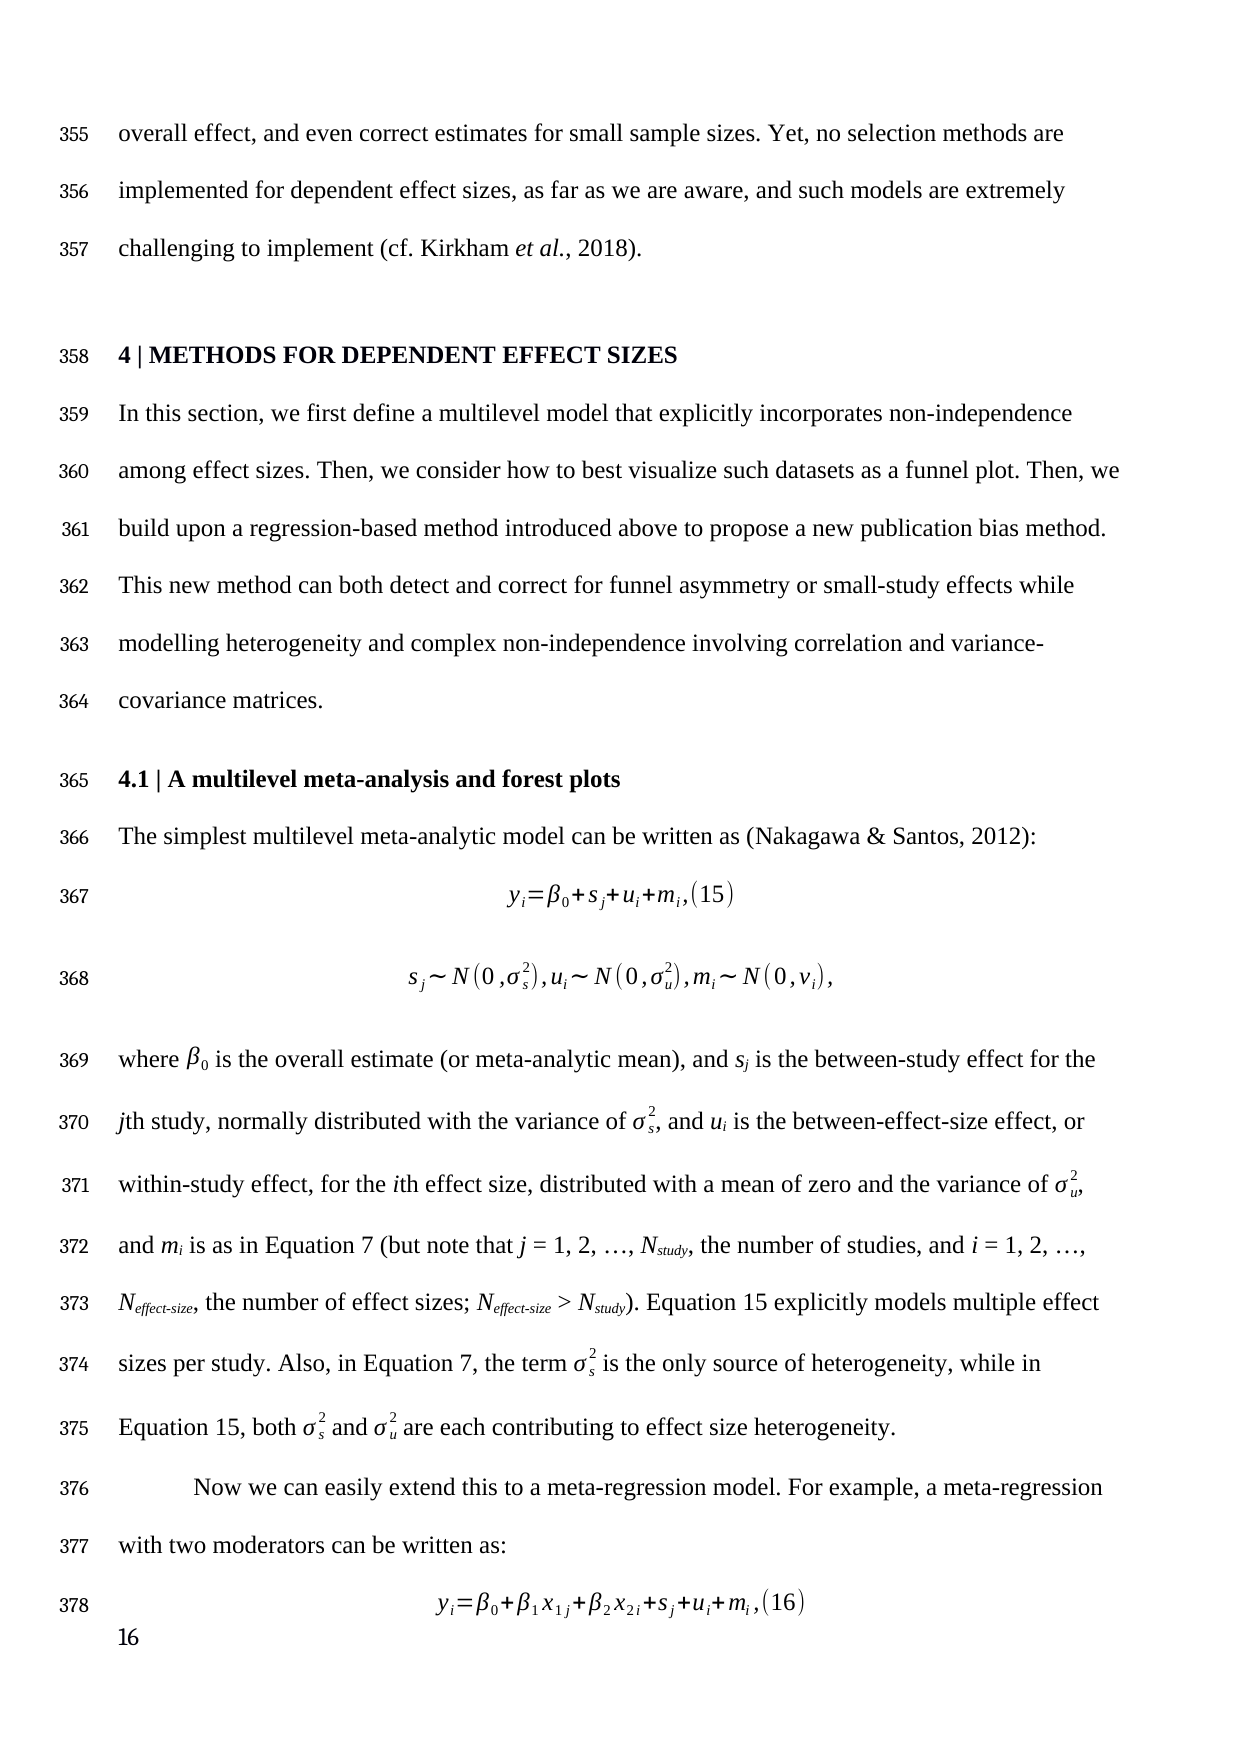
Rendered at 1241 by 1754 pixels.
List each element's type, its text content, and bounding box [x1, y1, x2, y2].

text In this section, we first define a multilevel model that explicitly incorporates non-independence among effect sizes. Then, we consider how to best visualize such datasets as a funnel plot. Then, we build upon a regression-based method introduced above to propose a new publication bias method. This new method can both detect and correct for funnel asymmetry or small-study effects while modelling heterogeneity and complex non-independence involving correlation and variance-covariance matrices. [118, 398, 1122, 714]
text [118, 118, 1122, 262]
text where is the overall estimate (or meta-analytic mean), and sj is the between-study effect for the jth study, normally distributed with the variance of , and ui is the between-effect-size effect, or within-study effect, for the ith effect size, distributed with a mean of zero and the variance of , and mi is as in Equation 7 (but note that j = 1, 2, …, Nstudy, the number of studies, and i = 1, 2, …, Neffect-size, the number of effect sizes; Neffect-size > Nstudy). Equation 15 explicitly models multiple effect sizes per study. Also, in Equation 7, the term is the only source of heterogeneity, while in Equation 15, both and are each contributing to effect size heterogeneity. [118, 1043, 1122, 1443]
text The simplest multilevel meta-analytic model can be written as (Nakagawa & Santos, 2012): [118, 821, 1122, 850]
subtitle 4 | METHODS FOR DEPENDENT EFFECT SIZES [118, 341, 1122, 369]
subtitle 4.1 | A multilevel meta-analysis and forest plots [118, 764, 1122, 793]
text Now we can easily extend this to a meta-regression model. For example, a meta-regression with two moderators can be written as: [118, 1472, 1122, 1558]
